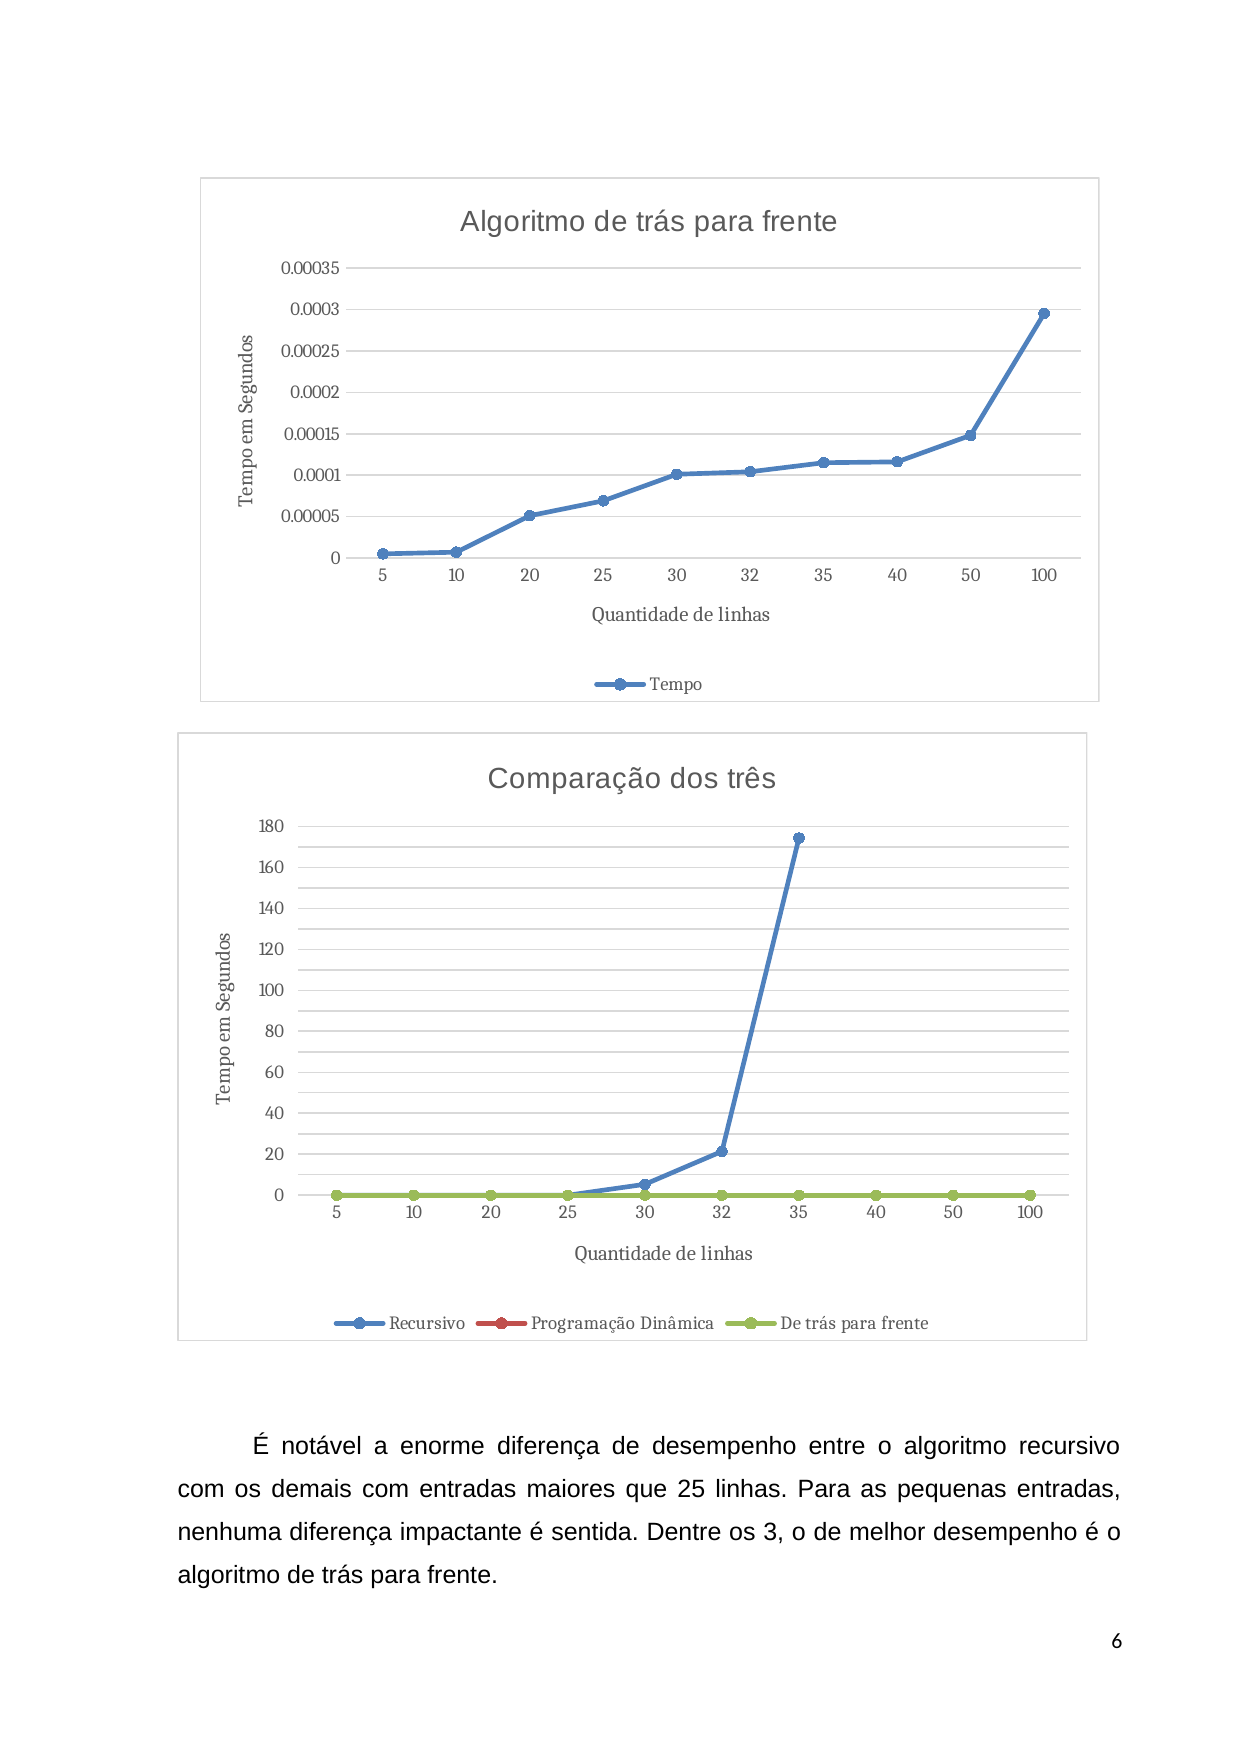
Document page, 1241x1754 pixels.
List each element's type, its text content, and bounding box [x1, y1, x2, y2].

text É notável a enorme diferença de desempenho entre o algoritmo recursivo com os demais com entradas maiores que 25 linhas. Para as pequenas entradas, nenhuma diferença impactante é sentida. Dentre os 3, o de melhor desempenho é o algoritmo de trás para frente. [177, 1431, 1122, 1589]
